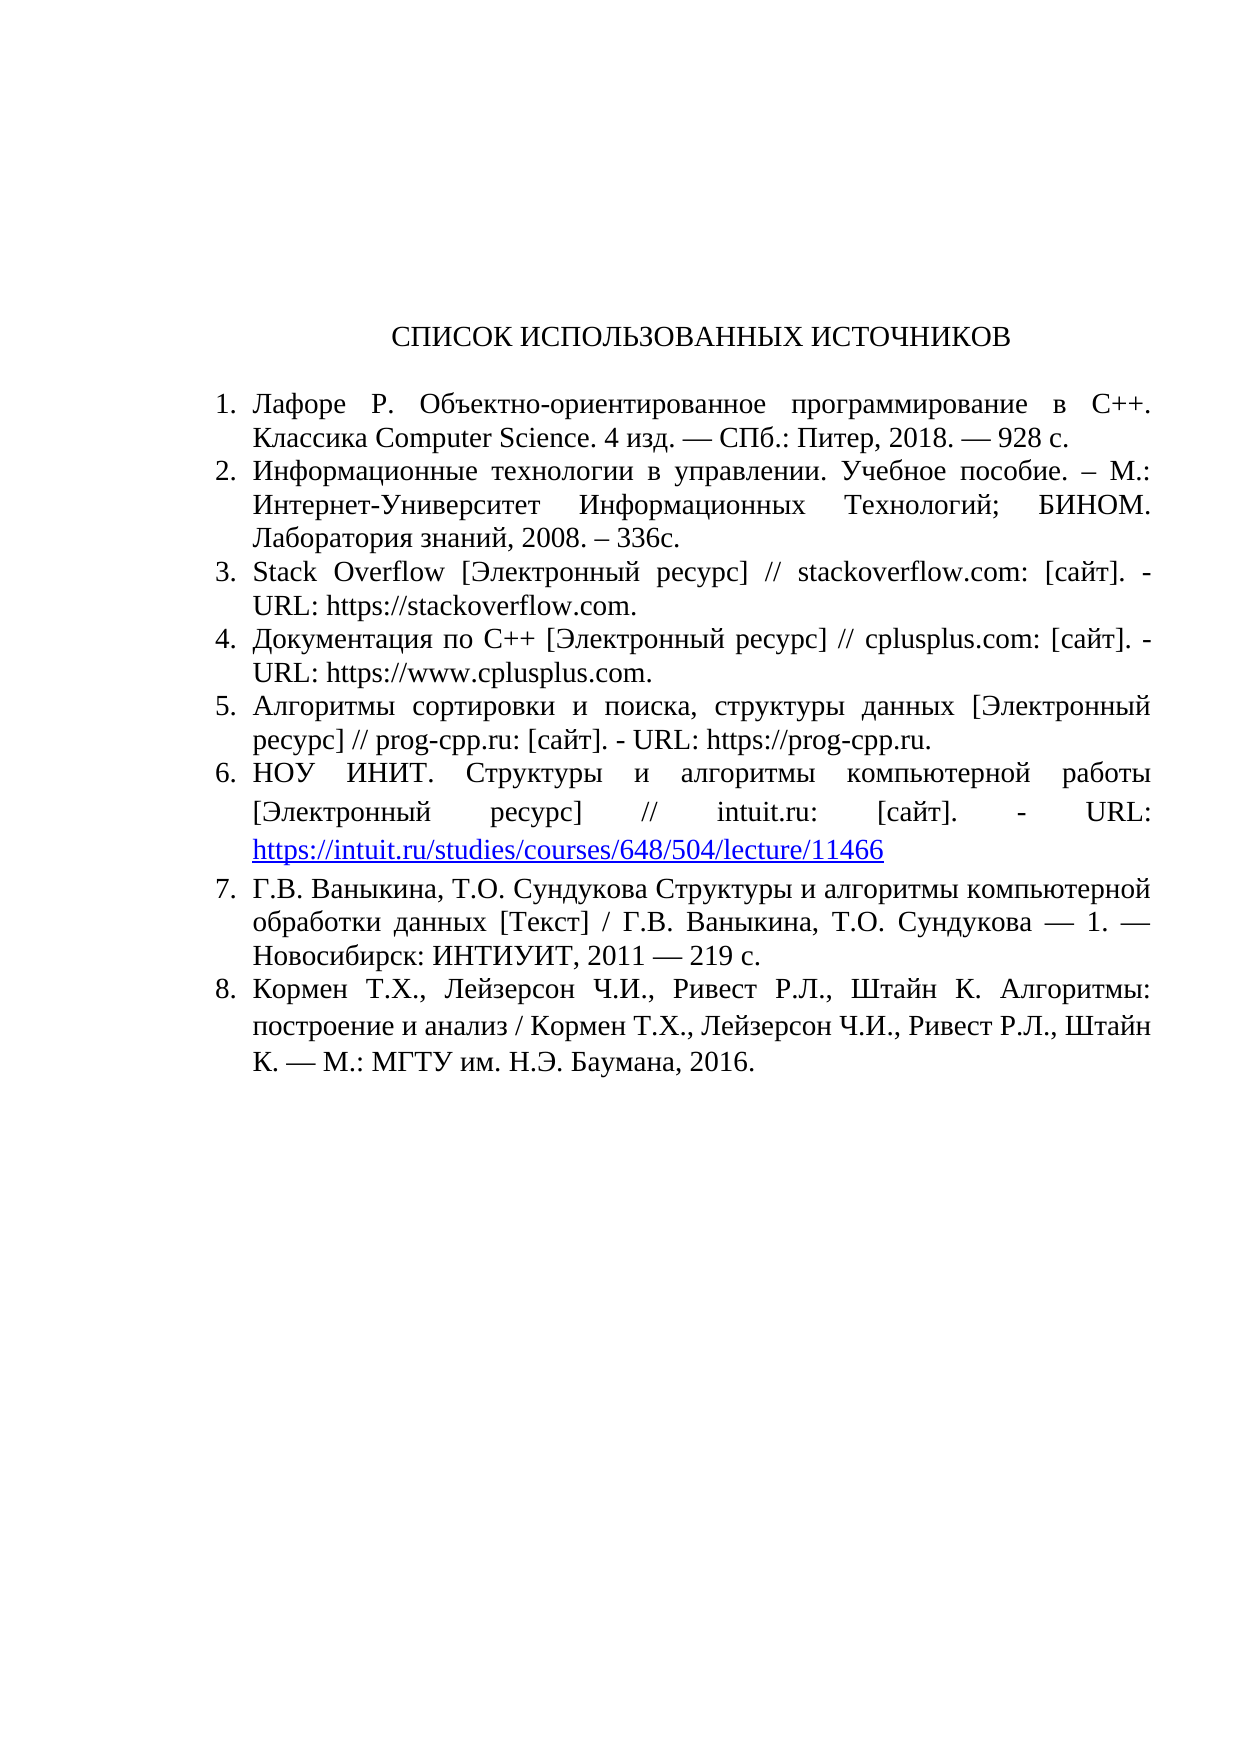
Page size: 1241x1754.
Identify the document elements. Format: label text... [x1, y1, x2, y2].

list Г.В. Ваныкина, Т.О. Сундукова Структуры и алгоритмы компьютерной обработки данных [Текст] / Г.В. Ваныкина, Т.О. Сундукова — 1. — Новосибирск: ИНТИУИТ, 2011 — 219 c. [215, 871, 1152, 972]
list Лафоре Р. Объектно-ориентированное программирование в С++. Классика Computer Science. 4 изд. — СПб.: Питер, 2018. — 928 с. [215, 386, 1152, 453]
list Кормен Т.Х., Лейзерсон Ч.И., Ривест Р.Л., Штайн К. Алгоритмы: построение и анализ / Кормен Т.Х., Лейзерсон Ч.И., Ривест Р.Л., Штайн К. — М.: МГТУ им. Н.Э. Баумана, 2016. [215, 972, 1152, 1077]
list Алгоритмы сортировки и поиска, структуры данных [Электронный ресурс] // prog-cpp.ru: [сайт]. - URL: https://prog-cpp.ru. [215, 688, 1152, 755]
list НОУ ИНИТ. Структуры и алгоритмы компьютерной работы [Электронный ресурс] // intuit.ru: [сайт]. - URL: https://intuit.ru/studies/courses/648/504/lecture/11466 [215, 755, 1152, 866]
list Stack Overflow [Электронный ресурс] // stackoverflow.com: [сайт]. - URL: https://stackoverflow.com. [215, 554, 1152, 621]
text СПИСОК ИСПОЛЬЗОВАННЫХ ИСТОЧНИКОВ [177, 319, 1152, 353]
list Информационные технологии в управлении. Учебное пособие. – М.: Интернет-Университет Информационных Технологий; БИНОМ. Лаборатория знаний, 2008. – 336с. [215, 453, 1152, 554]
list Документация по С++ [Электронный ресурс] // cplusplus.com: [сайт]. - URL: https://www.cplusplus.com. [215, 621, 1152, 688]
